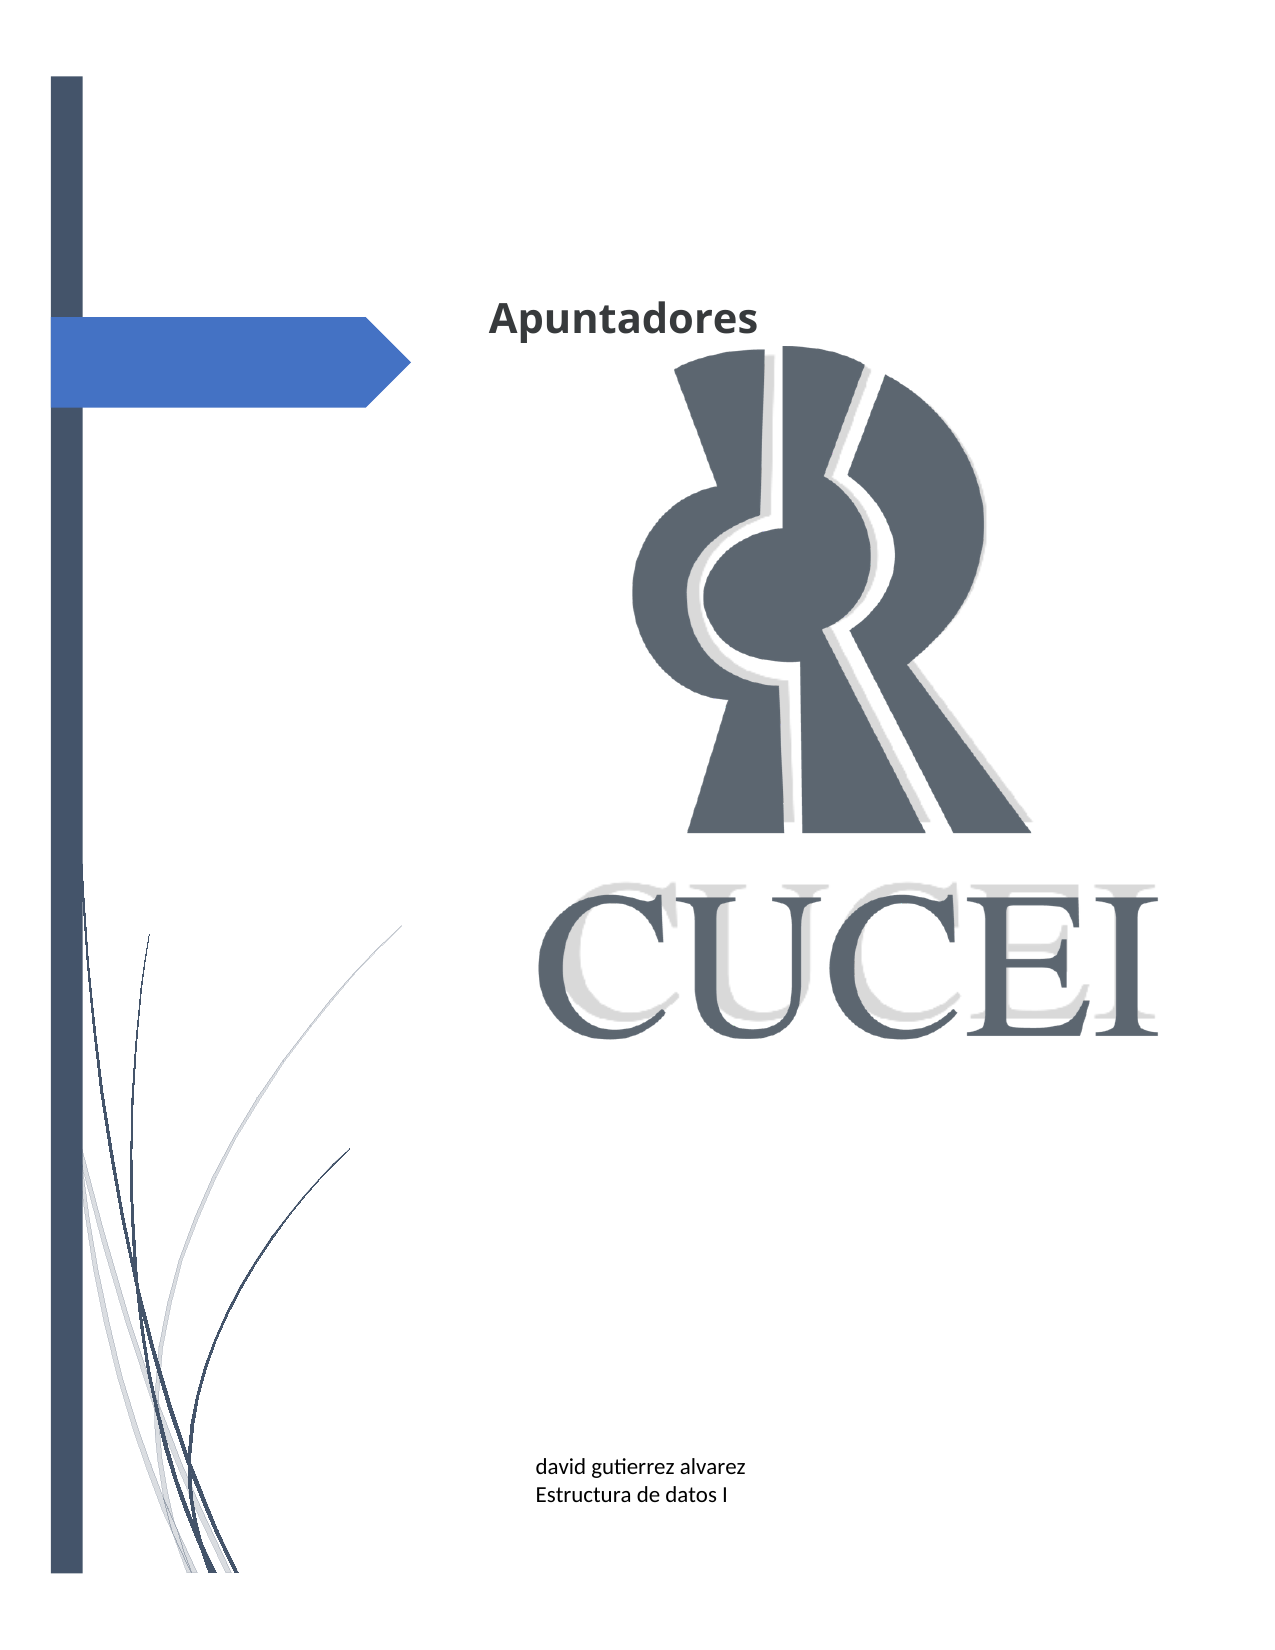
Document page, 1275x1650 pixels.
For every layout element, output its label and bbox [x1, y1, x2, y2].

picture [472, 275, 1205, 1077]
